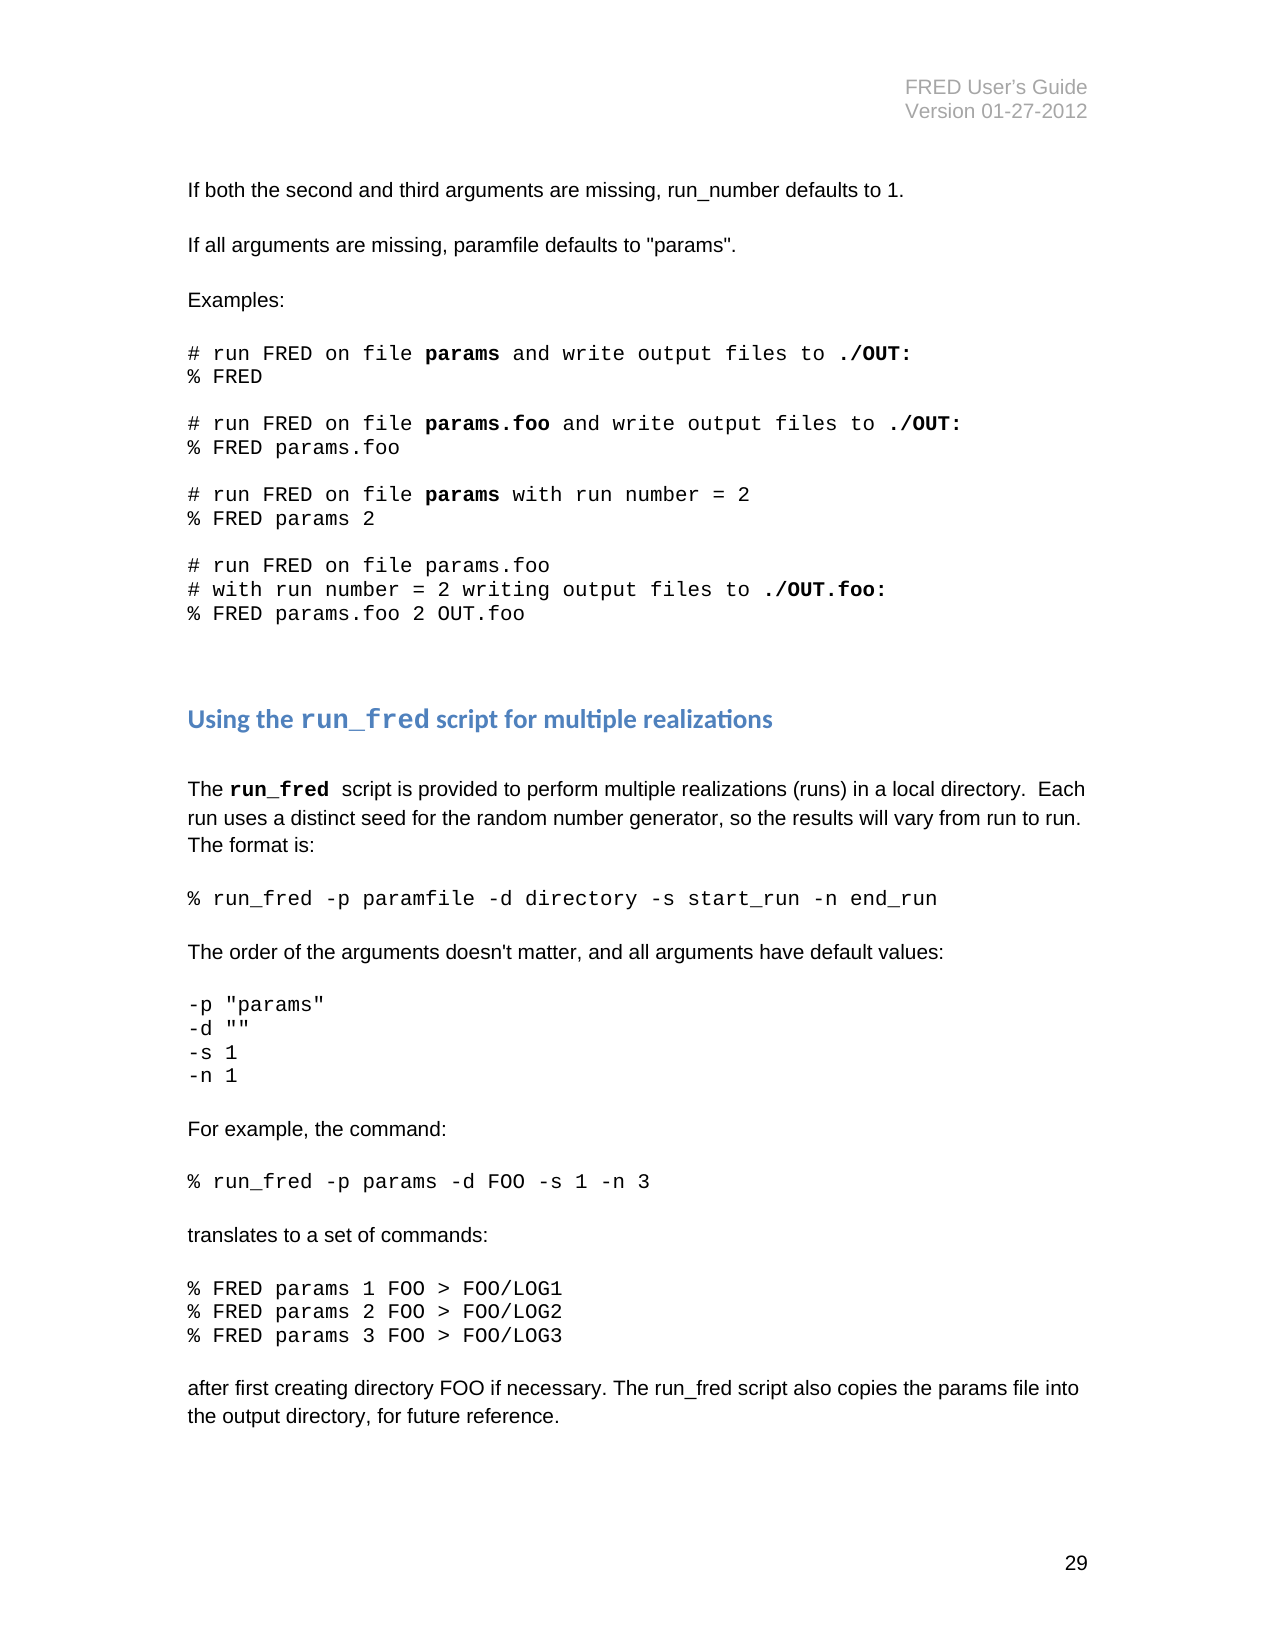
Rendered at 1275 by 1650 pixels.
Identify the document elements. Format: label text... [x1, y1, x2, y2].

text # run FRED on file params and write output files to ./OUT: [187, 342, 1087, 366]
text # run FRED on file params with run number = 2 [187, 484, 1087, 508]
text -d "" [187, 1018, 1087, 1042]
text If all arguments are missing, paramfile defaults to "params". [187, 232, 1087, 256]
text The order of the arguments doesn't matter, and all arguments have default values: [187, 939, 1087, 963]
subtitle Using the run_fred script for multiple realizations [187, 702, 1087, 736]
text -p "params" [187, 994, 1087, 1018]
text % FRED params 3 FOO > FOO/LOG3 [187, 1325, 1087, 1349]
text % FRED [187, 366, 1087, 390]
text # run FRED on file params.foo and write output files to ./OUT: [187, 413, 1087, 437]
text The run_fred script is provided to perform multiple realizations (runs) in a local directory. Each run uses a distinct seed for the random number generator, so the results will vary from run to run. The format is: [187, 776, 1087, 857]
text after first creating directory FOO if necessary. The run_fred script also copies the params file into the output directory, for future reference. [187, 1376, 1087, 1428]
text -n 1 [187, 1065, 1087, 1089]
text -s 1 [187, 1042, 1087, 1065]
text % FRED params.foo 2 OUT.foo [187, 603, 1087, 626]
text Examples: [187, 287, 1087, 311]
text For example, the command: [187, 1117, 1087, 1141]
text % FRED params 1 FOO > FOO/LOG1 [187, 1278, 1087, 1301]
text % run_fred -p paramfile -d directory -s start_run -n end_run [187, 888, 1087, 912]
text % run_fred -p params -d FOO -s 1 -n 3 [187, 1172, 1087, 1195]
text % FRED params.foo [187, 437, 1087, 461]
text If both the second and third arguments are missing, run_number defaults to 1. [187, 177, 1087, 201]
text # with run number = 2 writing output files to ./OUT.foo: [187, 579, 1087, 603]
text % FRED params 2 [187, 508, 1087, 532]
text % FRED params 2 FOO > FOO/LOG2 [187, 1301, 1087, 1325]
text # run FRED on file params.foo [187, 555, 1087, 579]
text translates to a set of commands: [187, 1223, 1087, 1247]
